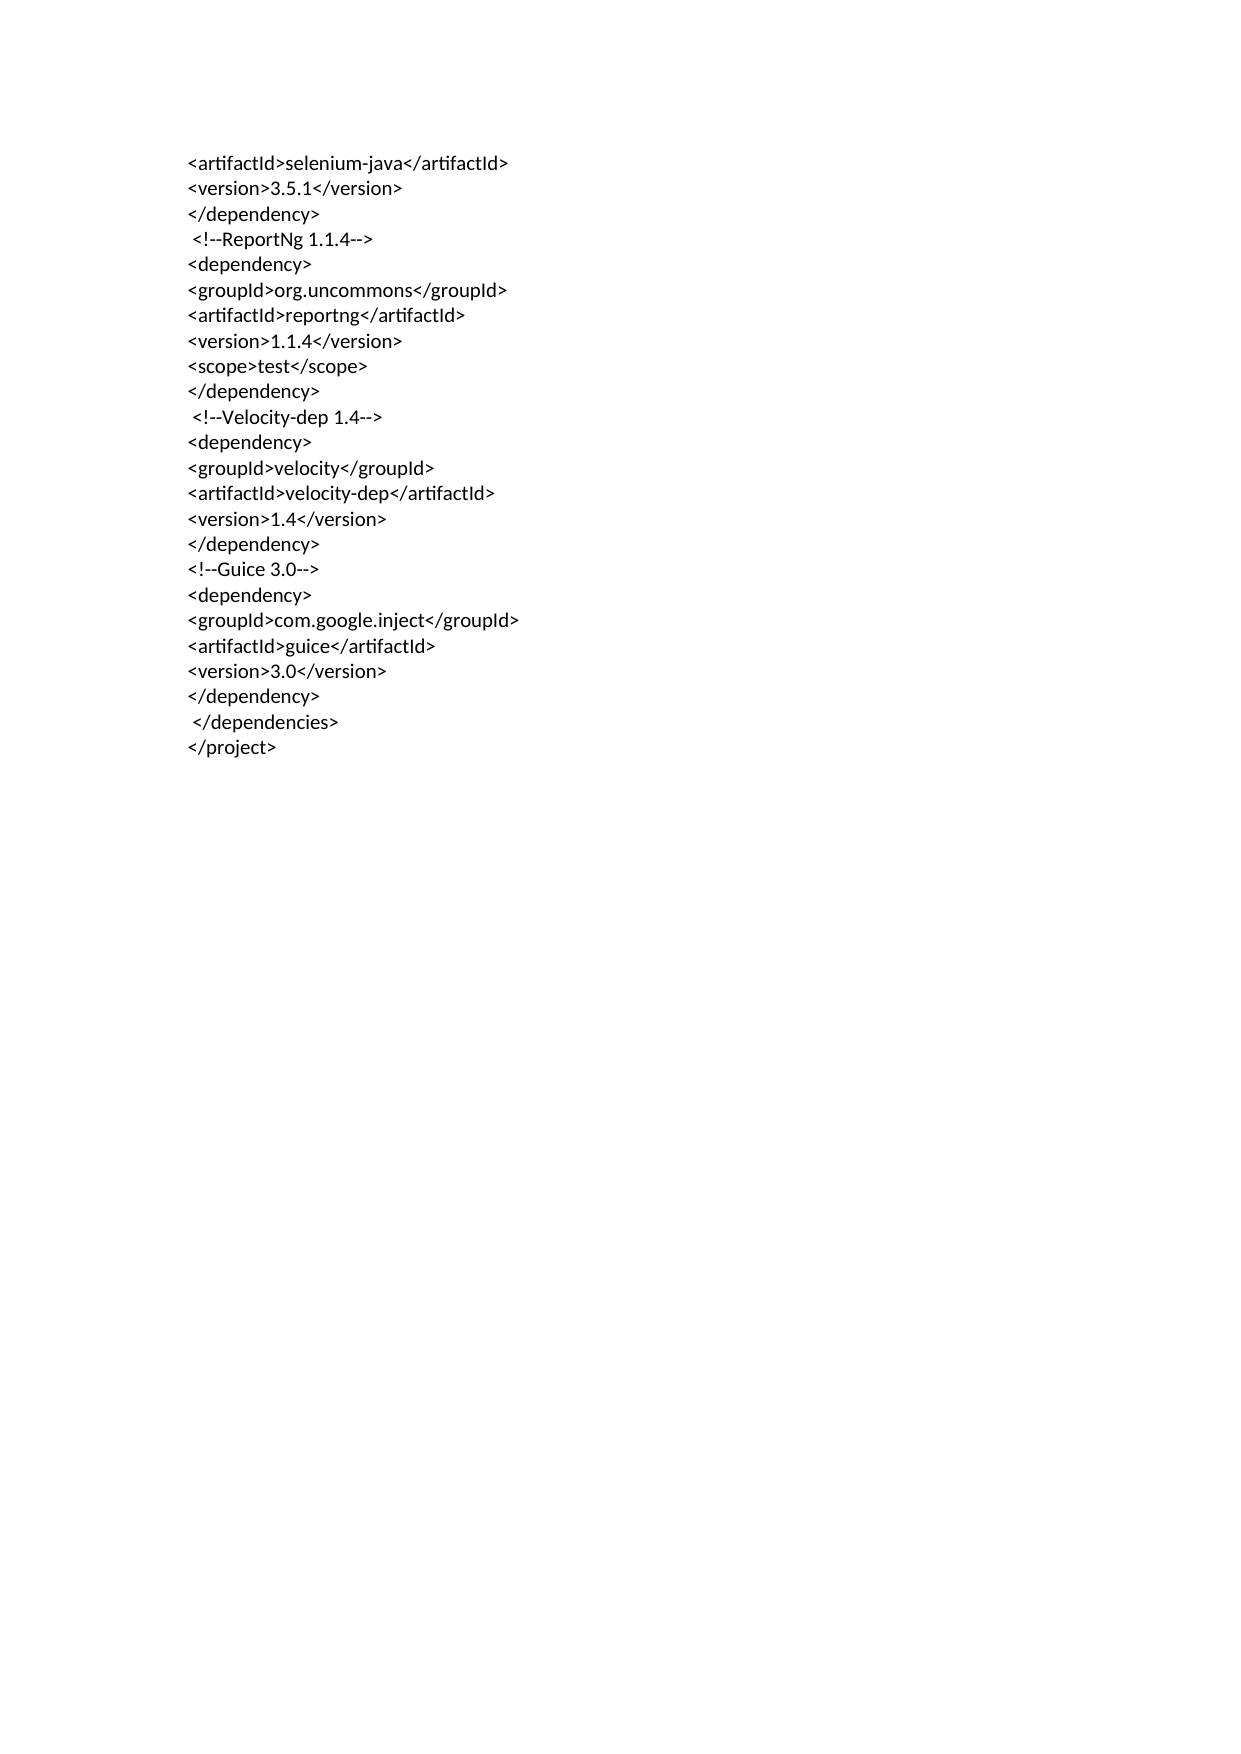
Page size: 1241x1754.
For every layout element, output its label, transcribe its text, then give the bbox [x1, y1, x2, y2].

text </dependency> [187, 201, 1053, 226]
text <artifactId>selenium-java</artifactId> [187, 150, 1053, 175]
text </project> [187, 734, 1053, 760]
text </dependency> [187, 684, 1053, 709]
text <version>1.4</version> [187, 506, 1053, 531]
text <version>1.1.4</version> [187, 328, 1053, 353]
text <version>3.0</version> [187, 658, 1053, 684]
text <artifactId>velocity-dep</artifactId> [187, 480, 1053, 506]
text </dependency> [187, 379, 1053, 404]
text <!--Velocity-dep 1.4--> [187, 404, 1053, 429]
text </dependency> [187, 531, 1053, 557]
text <!--Guice 3.0--> [187, 557, 1053, 582]
text <scope>test</scope> [187, 353, 1053, 379]
text </dependencies> [187, 709, 1053, 734]
text <groupId>org.uncommons</groupId> [187, 277, 1053, 302]
text <dependency> [187, 429, 1053, 455]
text <dependency> [187, 252, 1053, 277]
text <dependency> [187, 582, 1053, 607]
text <version>3.5.1</version> [187, 175, 1053, 201]
text <artifactId>guice</artifactId> [187, 633, 1053, 658]
text <artifactId>reportng</artifactId> [187, 302, 1053, 328]
text <groupId>velocity</groupId> [187, 455, 1053, 480]
text <groupId>com.google.inject</groupId> [187, 607, 1053, 633]
text <!--ReportNg 1.1.4--> [187, 226, 1053, 252]
